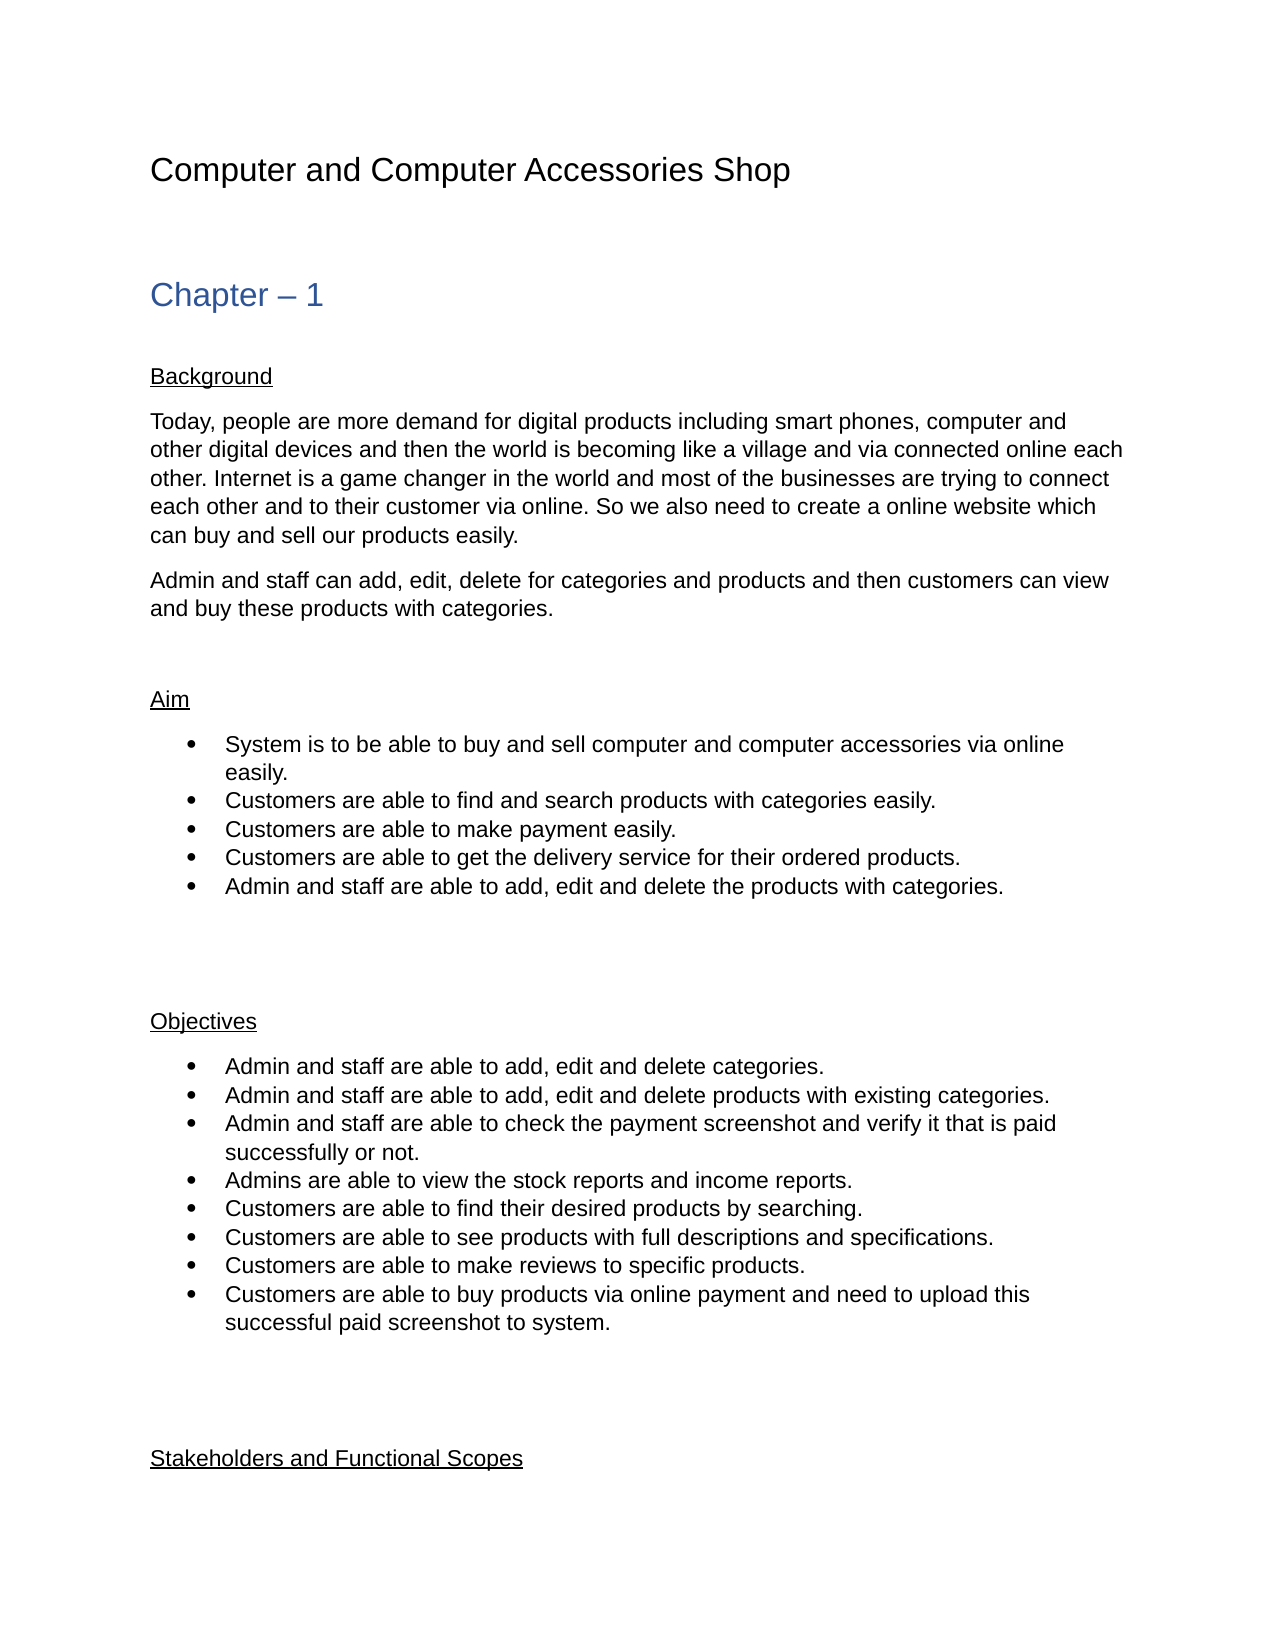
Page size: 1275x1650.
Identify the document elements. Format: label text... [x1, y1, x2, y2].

list Admin and staff are able to add, edit and delete products with existing categories. [187, 1082, 1125, 1108]
list Customers are able to make reviews to specific products. [187, 1252, 1125, 1279]
list Customers are able to see products with full descriptions and specifications. [187, 1224, 1125, 1250]
text Stakeholders and Functional Scopes [150, 1444, 1125, 1471]
text Computer and Computer Accessories Shop [150, 150, 1125, 188]
list Admin and staff are able to check the payment screenshot and verify it that is paid successfully or not. [187, 1110, 1125, 1165]
list Customers are able to make payment easily. [187, 816, 1125, 842]
text Background [150, 363, 1125, 389]
text Admin and staff can add, edit, delete for categories and products and then customers can view and buy these products with categories. [150, 567, 1125, 622]
text Aim [150, 686, 1125, 712]
list Customers are able to find their desired products by searching. [187, 1195, 1125, 1222]
list Customers are able to find and search products with categories easily. [187, 787, 1125, 814]
list Admin and staff are able to add, edit and delete the products with categories. [187, 873, 1125, 899]
list Customers are able to get the delivery service for their ordered products. [187, 844, 1125, 871]
text Objectives [150, 1008, 1125, 1034]
subtitle Chapter – 1 [150, 274, 1125, 313]
text Today, people are more demand for digital products including smart phones, computer and other digital devices and then the world is becoming like a village and via connected online each other. Internet is a game changer in the world and most of the businesses are trying to connect each other and to their customer via online. So we also need to create a online website which can buy and sell our products easily. [150, 408, 1125, 548]
list Admin and staff are able to add, edit and delete categories. [187, 1053, 1125, 1079]
list System is to be able to buy and sell computer and computer accessories via online easily. [187, 731, 1125, 785]
list Admins are able to view the stock reports and income reports. [187, 1167, 1125, 1193]
list Customers are able to buy products via online payment and need to upload this successful paid screenshot to system. [187, 1281, 1125, 1336]
